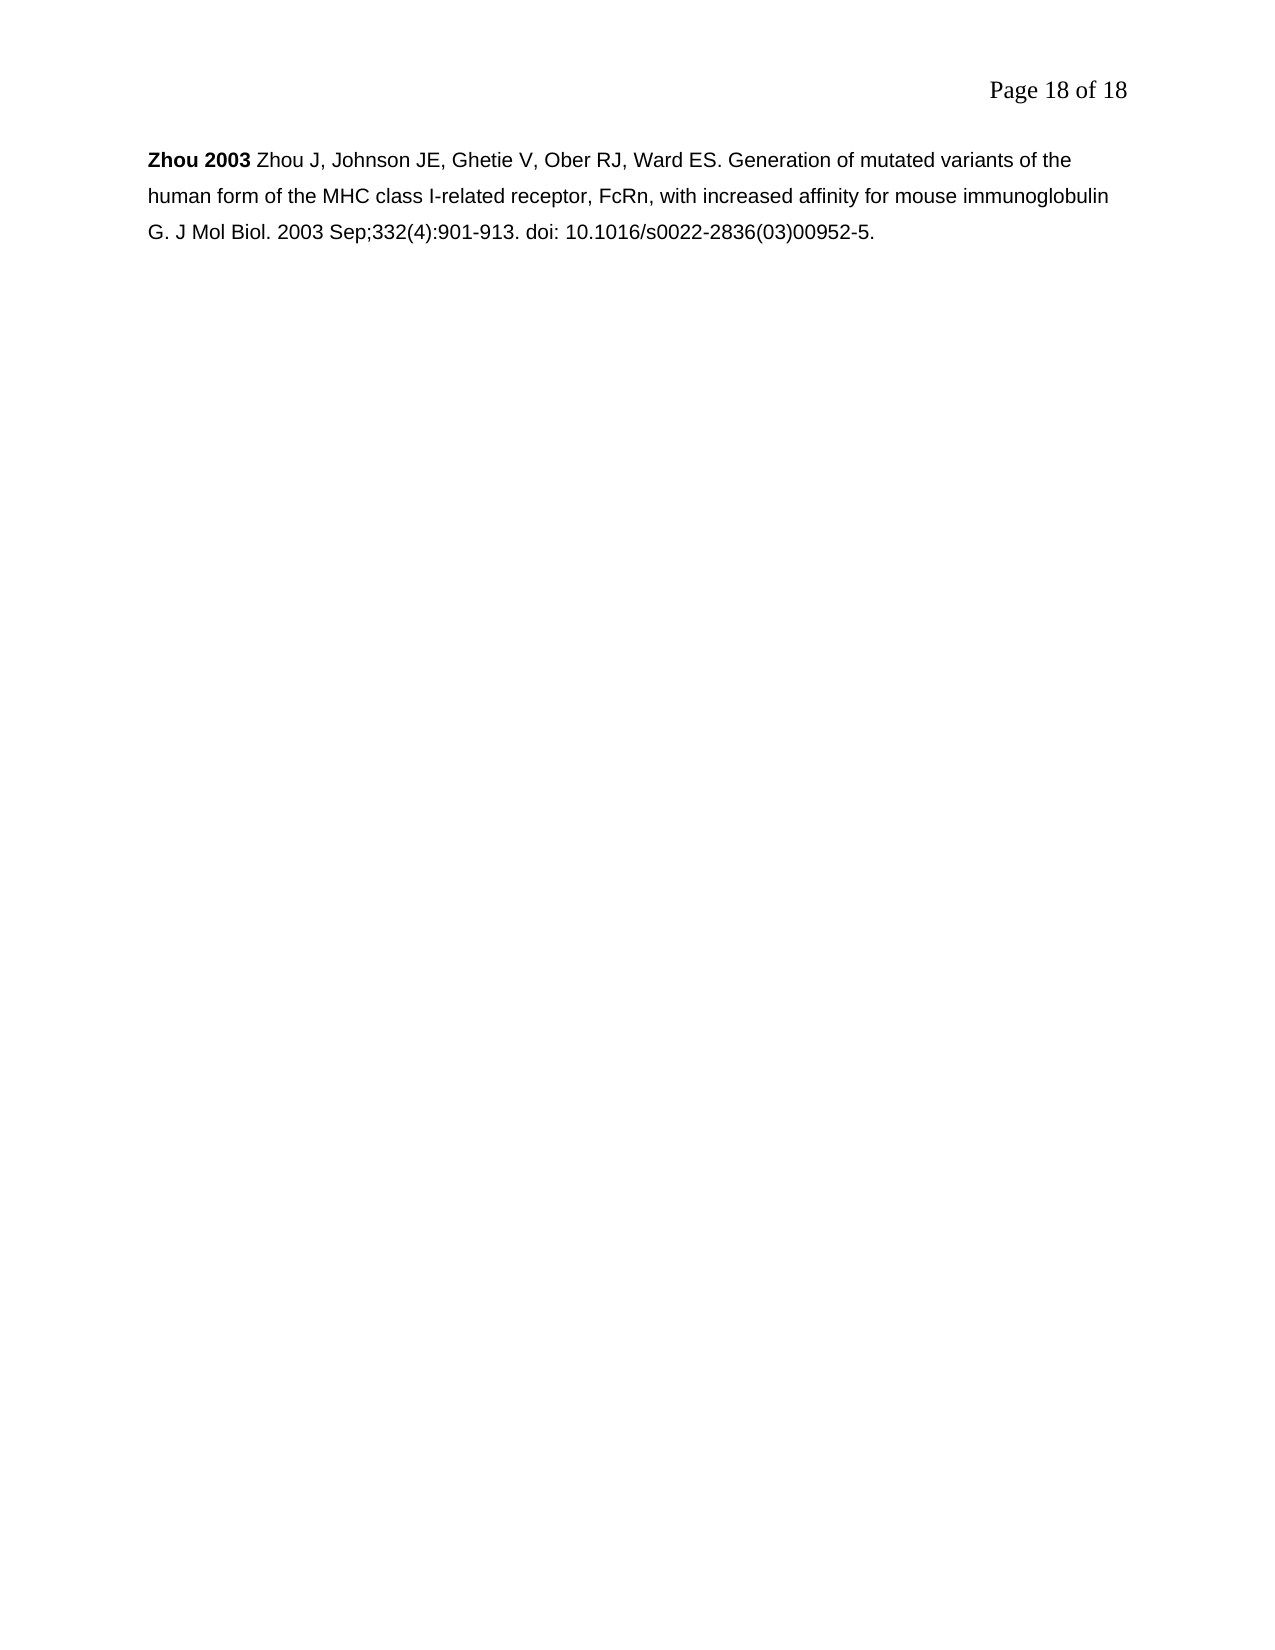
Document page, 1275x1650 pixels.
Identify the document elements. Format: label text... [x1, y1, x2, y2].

text Zhou 2003 Zhou J, Johnson JE, Ghetie V, Ober RJ, Ward ES. Generation of mutated variants of the human form of the MHC class I-related receptor, FcRn, with increased affinity for mouse immunoglobulin G. J Mol Biol. 2003 Sep;332(4):901-913. doi: 10.1016/s0022-2836(03)00952-5. [148, 148, 1127, 243]
